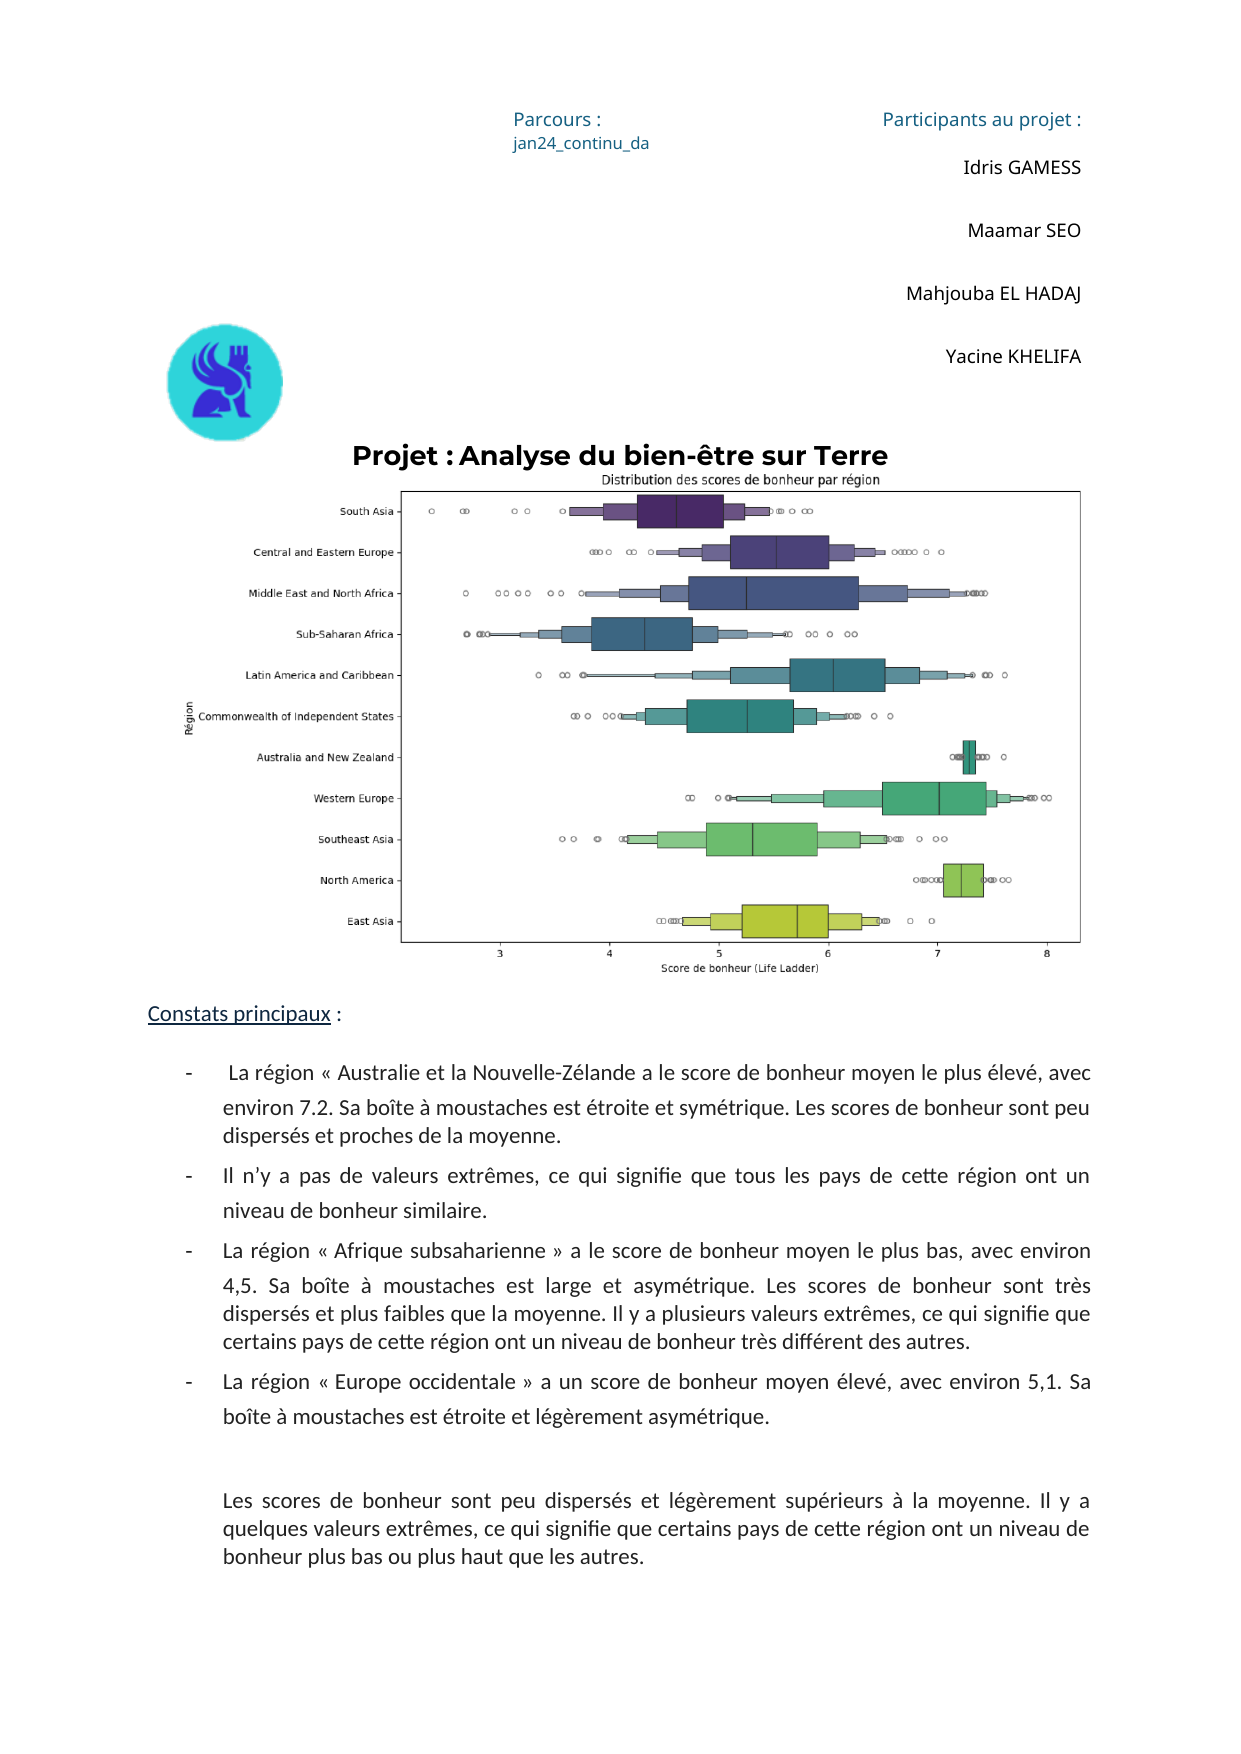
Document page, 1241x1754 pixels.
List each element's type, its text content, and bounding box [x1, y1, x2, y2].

list Il n’y a pas de valeurs extrêmes, ce qui signifie que tous les pays de cette région ont un niveau de bonheur similaire. [185, 1149, 1092, 1224]
list La région « Afrique subsaharienne » a le score de bonheur moyen le plus bas, avec environ 4,5. Sa boîte à moustaches est large et asymétrique. Les scores de bonheur sont très dispersés et plus faibles que la moyenne. Il y a plusieurs valeurs extrêmes, ce qui signifie que certains pays de cette région ont un niveau de bonheur très différent des autres. [185, 1224, 1092, 1355]
picture [147, 472, 1093, 981]
picture [154, 312, 283, 447]
text Constats principaux : [148, 999, 1092, 1027]
text Les scores de bonheur sont peu dispersés et légèrement supérieurs à la moyenne. Il y a quelques valeurs extrêmes, ce qui signifie que certains pays de cette région ont un niveau de bonheur plus bas ou plus haut que les autres. [223, 1486, 1092, 1570]
list La région « Australie et la Nouvelle-Zélande a le score de bonheur moyen le plus élevé, avec environ 7.2. Sa boîte à moustaches est étroite et symétrique. Les scores de bonheur sont peu dispersés et proches de la moyenne. [185, 1046, 1092, 1149]
list La région « Europe occidentale » a un score de bonheur moyen élevé, avec environ 5,1. Sa boîte à moustaches est étroite et légèrement asymétrique. [185, 1355, 1092, 1430]
